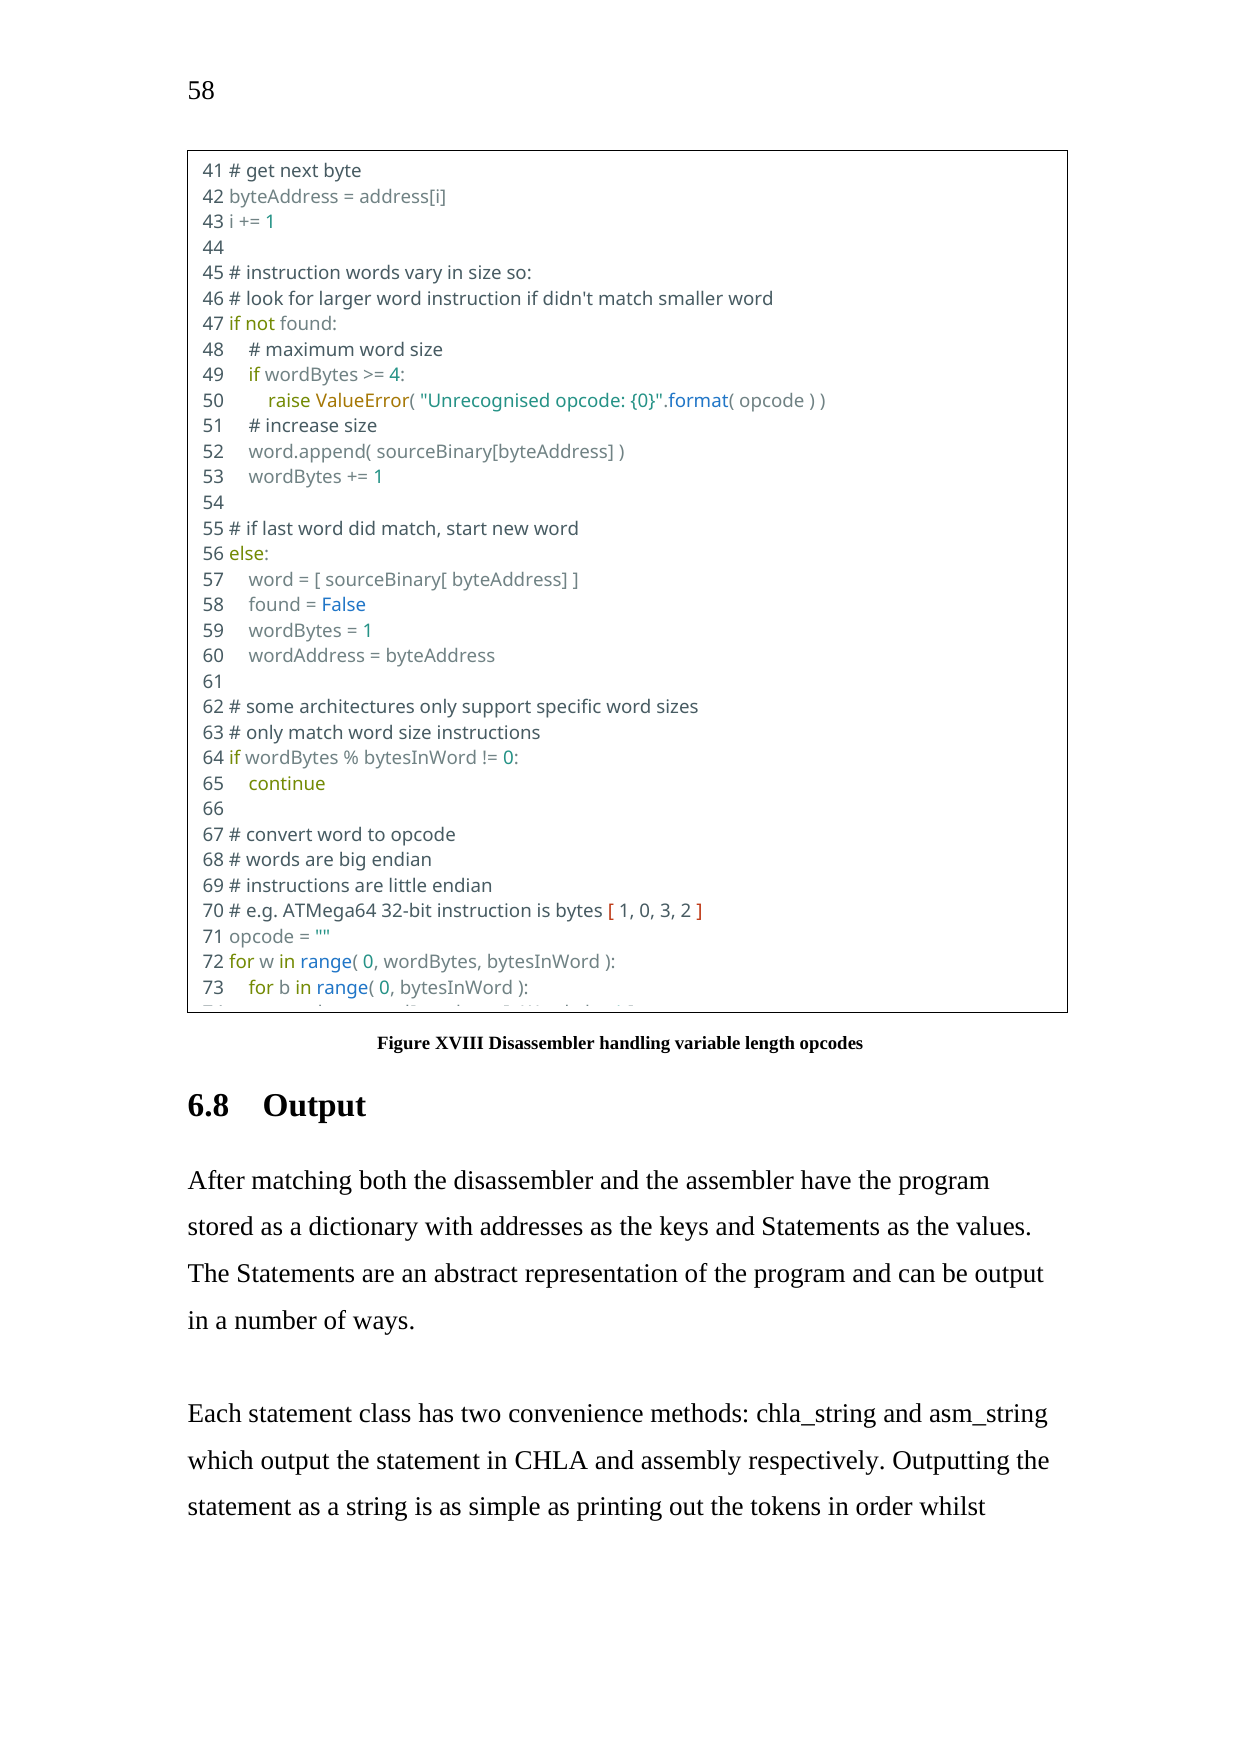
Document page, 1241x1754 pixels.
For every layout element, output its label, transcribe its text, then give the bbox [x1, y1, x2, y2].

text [187, 1397, 1053, 1522]
text After matching both the disassembler and the assembler have the program stored as a dictionary with addresses as the keys and Statements as the values. The Statements are an abstract representation of the program and can be output in a number of ways. [187, 1164, 1053, 1335]
subtitle Output [187, 1085, 1053, 1124]
